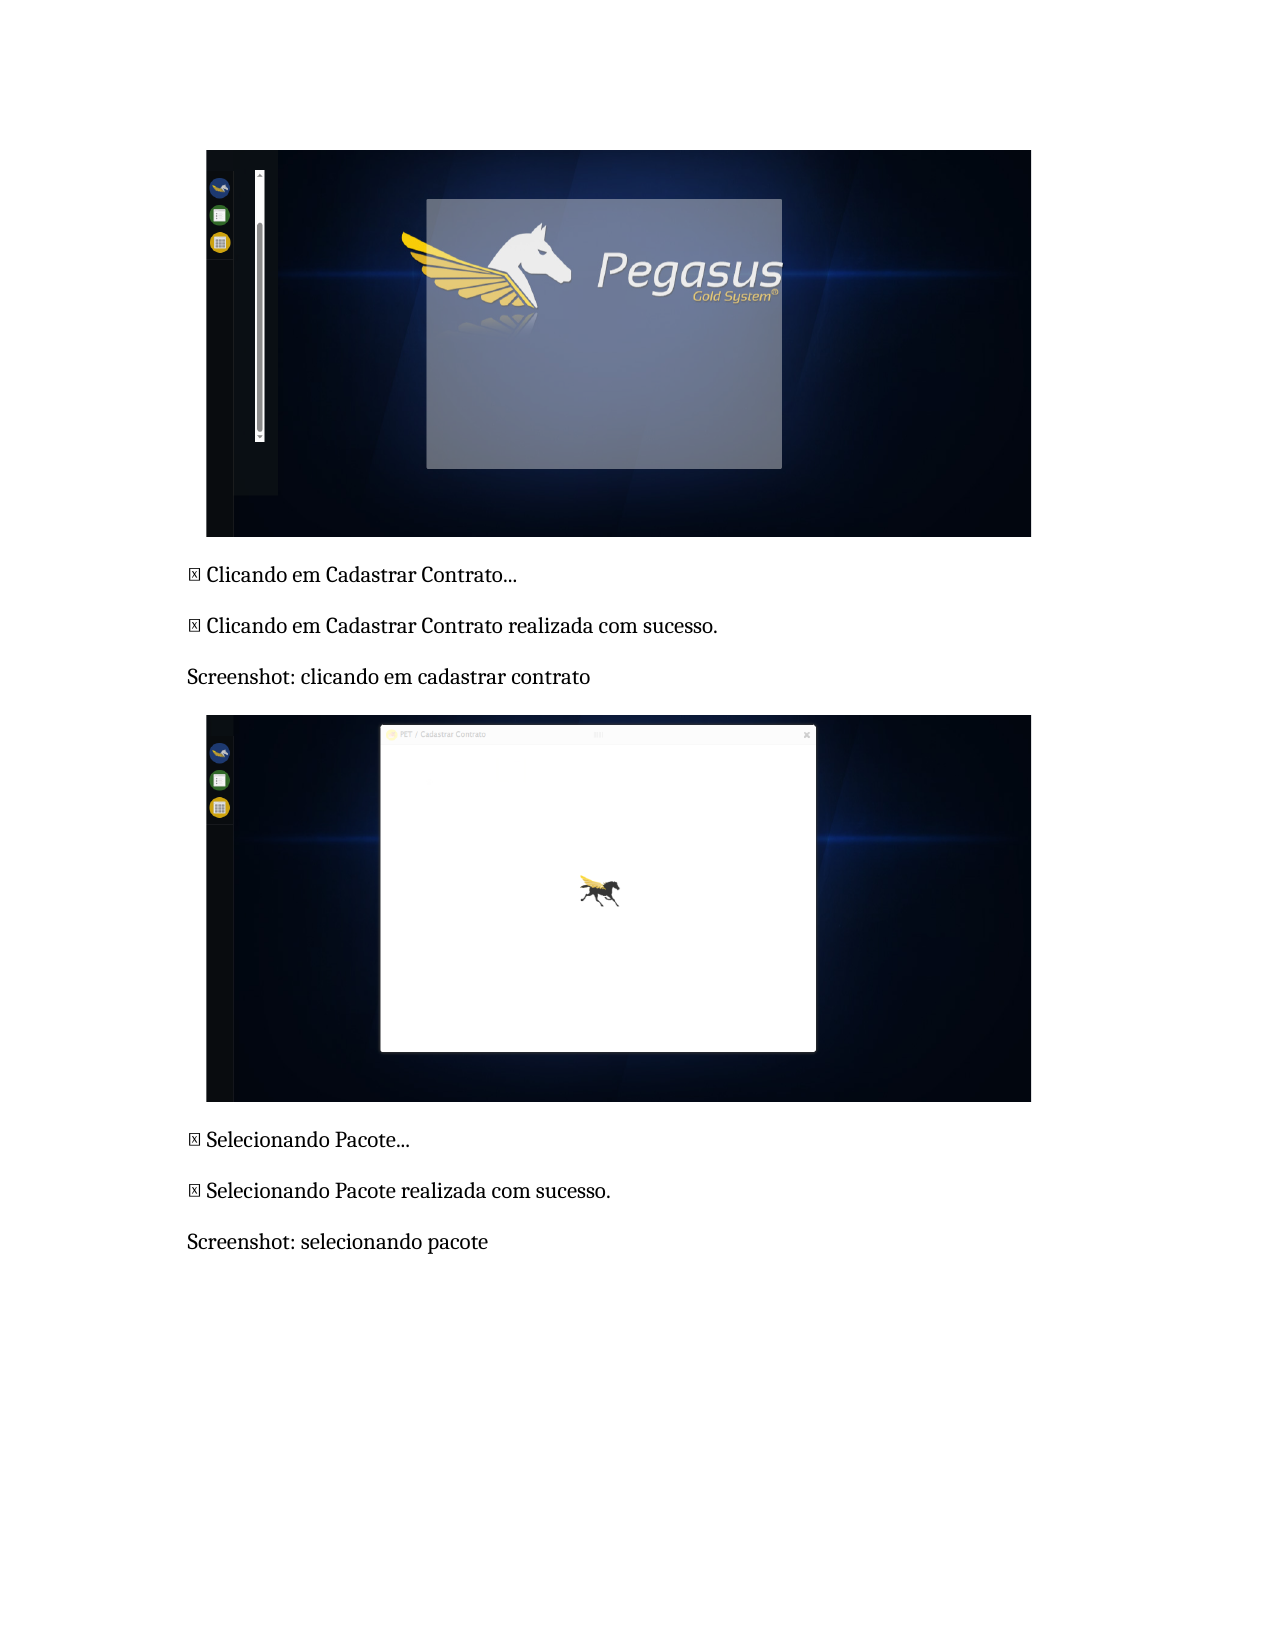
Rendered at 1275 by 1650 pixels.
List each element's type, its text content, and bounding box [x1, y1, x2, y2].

text 🔄 Clicando em Cadastrar Contrato... [187, 562, 1087, 588]
picture [206, 715, 1032, 1102]
picture [206, 150, 1032, 537]
text ✅ Selecionando Pacote realizada com sucesso. [187, 1178, 1087, 1204]
text ✅ Clicando em Cadastrar Contrato realizada com sucesso. [187, 613, 1087, 639]
text 🔄 Selecionando Pacote... [187, 1127, 1087, 1153]
text Screenshot: selecionando pacote [187, 1229, 1087, 1255]
text Screenshot: clicando em cadastrar contrato [187, 664, 1087, 690]
